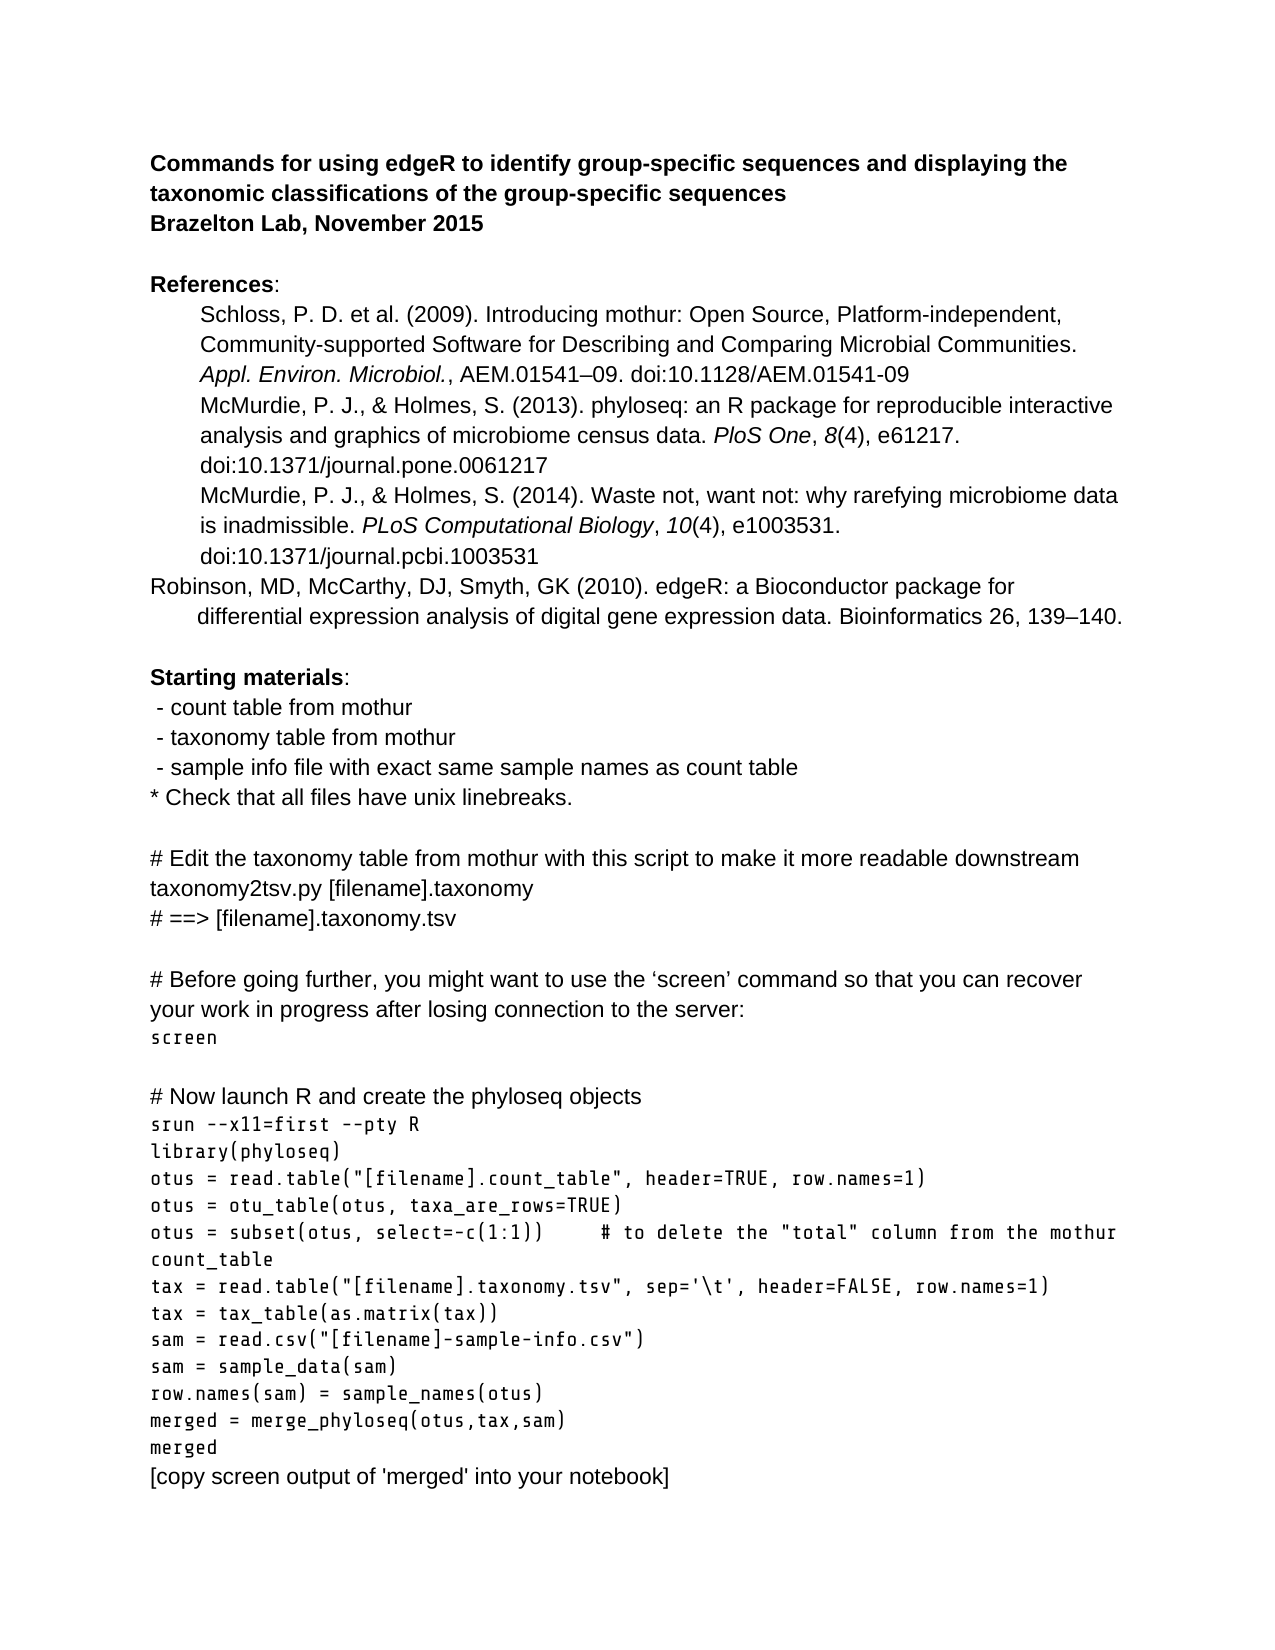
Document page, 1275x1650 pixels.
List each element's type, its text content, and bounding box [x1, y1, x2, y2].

text sam = sample_data(sam) [150, 1355, 1125, 1379]
text library(phyloseq) [150, 1140, 1125, 1164]
text # ==> [filename].taxonomy.tsv [150, 905, 1125, 932]
text # Now launch R and create the phyloseq objects [150, 1083, 1125, 1109]
text sam = read.csv("[filename]-sample-info.csv") [150, 1328, 1125, 1352]
text Commands for using edgeR to identify group-specific sequences and displaying the taxonomic classifications of the group-specific sequences [150, 150, 1125, 207]
text otus = read.table("[filename].count_table", header=TRUE, row.names=1) [150, 1167, 1125, 1191]
text row.names(sam) = sample_names(otus) [150, 1382, 1125, 1406]
text # Before going further, you might want to use the ‘screen’ command so that you can recover your work in progress after losing connection to the server: [150, 966, 1125, 1022]
text srun --x11=first --pty R [150, 1113, 1125, 1137]
text tax = read.table("[filename].taxonomy.tsv", sep='\t', header=FALSE, row.names=1) [150, 1274, 1125, 1298]
text otus = subset(otus, select=-c(1:1)) # to delete the "total" column from the mothur count_table [150, 1221, 1125, 1271]
text - taxonomy table from mothur [150, 724, 1125, 750]
text # Edit the taxonomy table from mothur with this script to make it more readable downstream [150, 845, 1125, 871]
text McMurdie, P. J., & Holmes, S. (2014). Waste not, want not: why rarefying microbiome data is inadmissible. PLoS Computational Biology, 10(4), e1003531. doi:10.1371/journal.pcbi.1003531 [200, 482, 1125, 569]
text taxonomy2tsv.py [filename].taxonomy [150, 875, 1125, 901]
text - sample info file with exact same sample names as count table [150, 754, 1125, 781]
text tax = tax_table(as.matrix(tax)) [150, 1301, 1125, 1325]
text screen [150, 1026, 1125, 1049]
text otus = otu_table(otus, taxa_are_rows=TRUE) [150, 1194, 1125, 1217]
text merged [150, 1436, 1125, 1459]
text [copy screen output of 'merged' into your notebook] [150, 1463, 1125, 1489]
text * Check that all files have unix linebreaks. [150, 784, 1125, 811]
text Robinson, MD, McCarthy, DJ, Smyth, GK (2010). edgeR: a Bioconductor package for differential expression analysis of digital gene expression data. Bioinformatics 26, 139–140. [150, 573, 1125, 629]
text Brazelton Lab, November 2015 [150, 210, 1125, 237]
text merged = merge_phyloseq(otus,tax,sam) [150, 1409, 1125, 1432]
text McMurdie, P. J., & Holmes, S. (2013). phyloseq: an R package for reproducible interactive analysis and graphics of microbiome census data. PloS One, 8(4), e61217. doi:10.1371/journal.pone.0061217 [200, 392, 1125, 478]
text Schloss, P. D. et al. (2009). Introducing mothur: Open Source, Platform-independent, Community-supported Software for Describing and Comparing Microbial Communities. Appl. Environ. Microbiol., AEM.01541–09. doi:10.1128/AEM.01541-09 [200, 301, 1125, 388]
text References: [150, 271, 1125, 297]
text Starting materials: [150, 663, 1125, 690]
text - count table from mothur [150, 694, 1125, 720]
